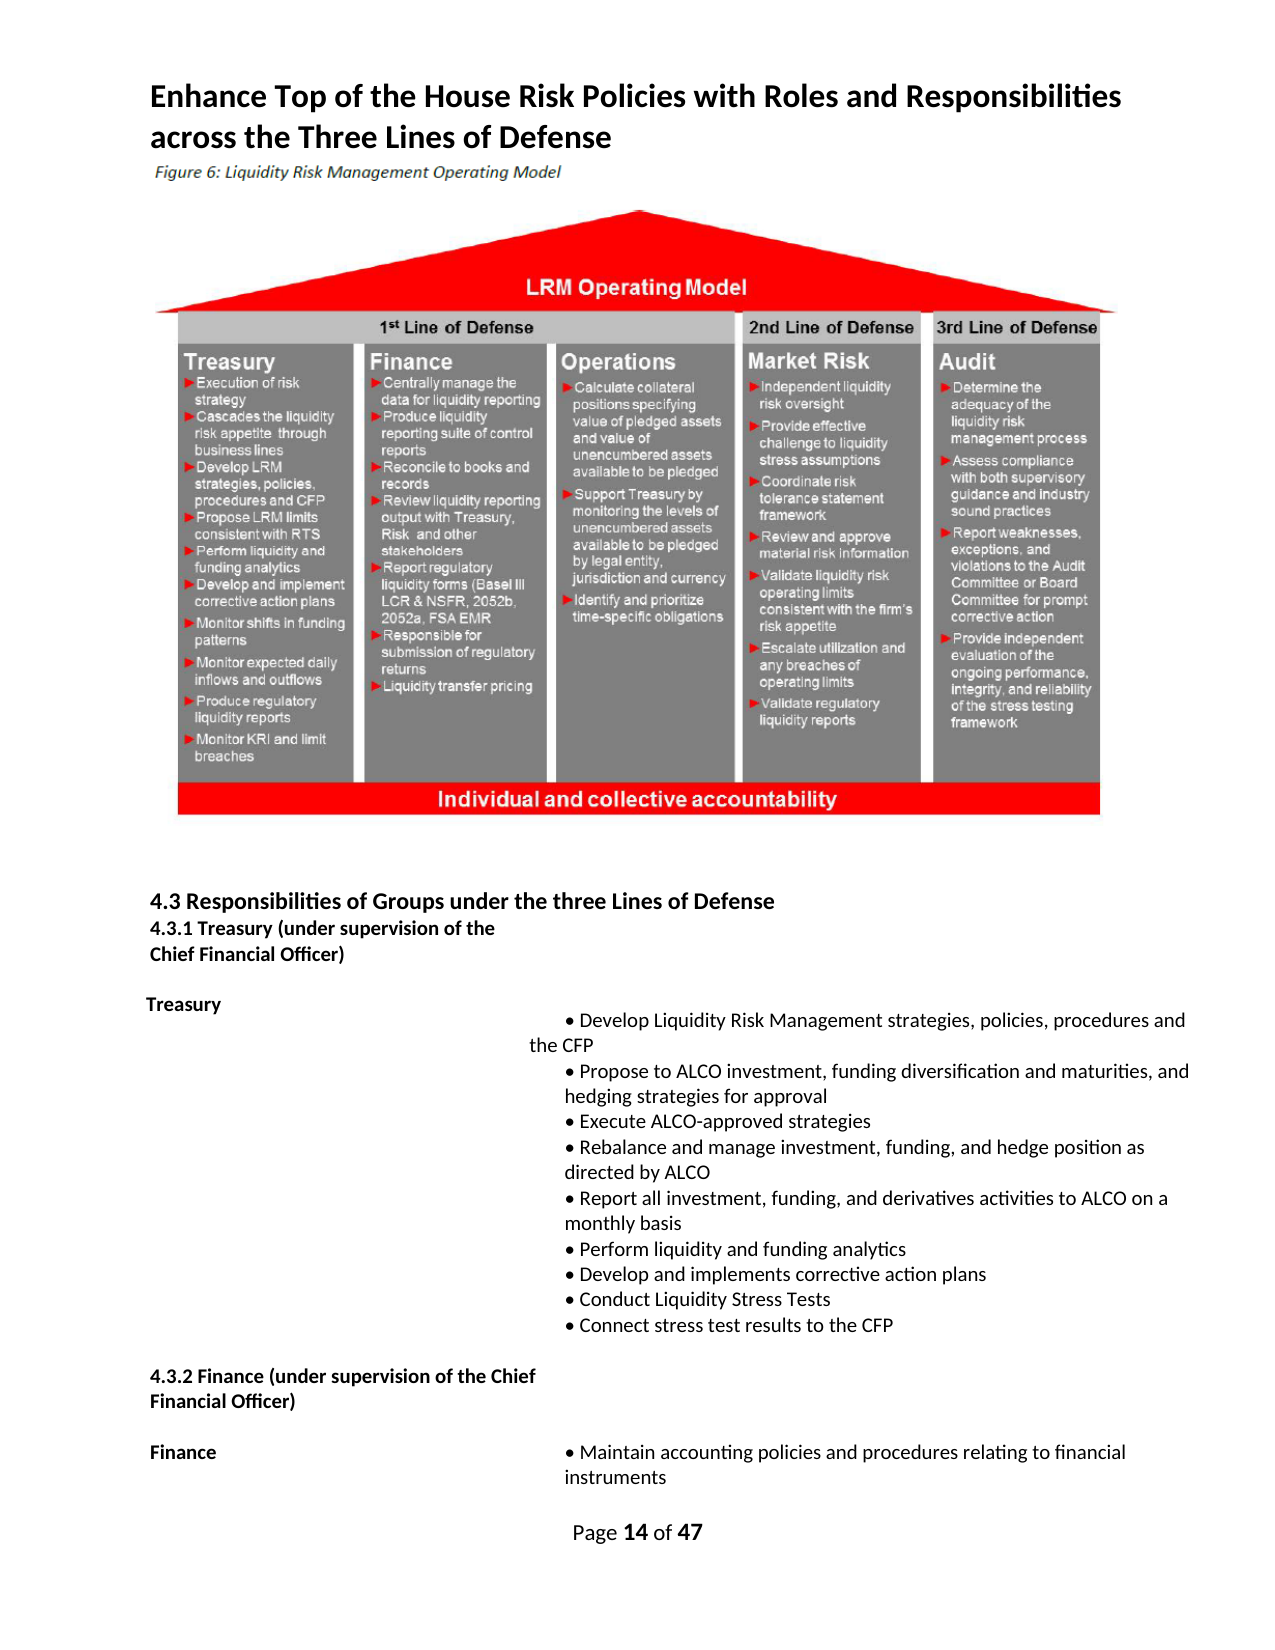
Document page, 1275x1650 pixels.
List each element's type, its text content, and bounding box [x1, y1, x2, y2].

table_header 4.3.1 Treasury (under supervision of the Chief Financial Officer) Treasury [139, 915, 553, 1363]
picture [150, 156, 1125, 826]
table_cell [139, 1363, 553, 1500]
text 4.3 Responsibilities of Groups under the three Lines of Defense [150, 886, 1125, 915]
table_header • Develop Liquidity Risk Management strategies, policies, procedures and the CFP • Propose to ALCO investment, funding diversification and maturities, and hedging strategies for approval • Execute ALCO-approved strategies • Rebalance and manage investment, funding, and hedge position as directed by ALCO • Report all investment, funding, and derivatives activities to ALCO on a monthly basis • Perform liquidity and funding analytics • Develop and implements corrective action plans • Conduct Liquidity Stress Tests • Connect stress test results to the CFP [553, 915, 1204, 1363]
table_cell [553, 1363, 1204, 1500]
